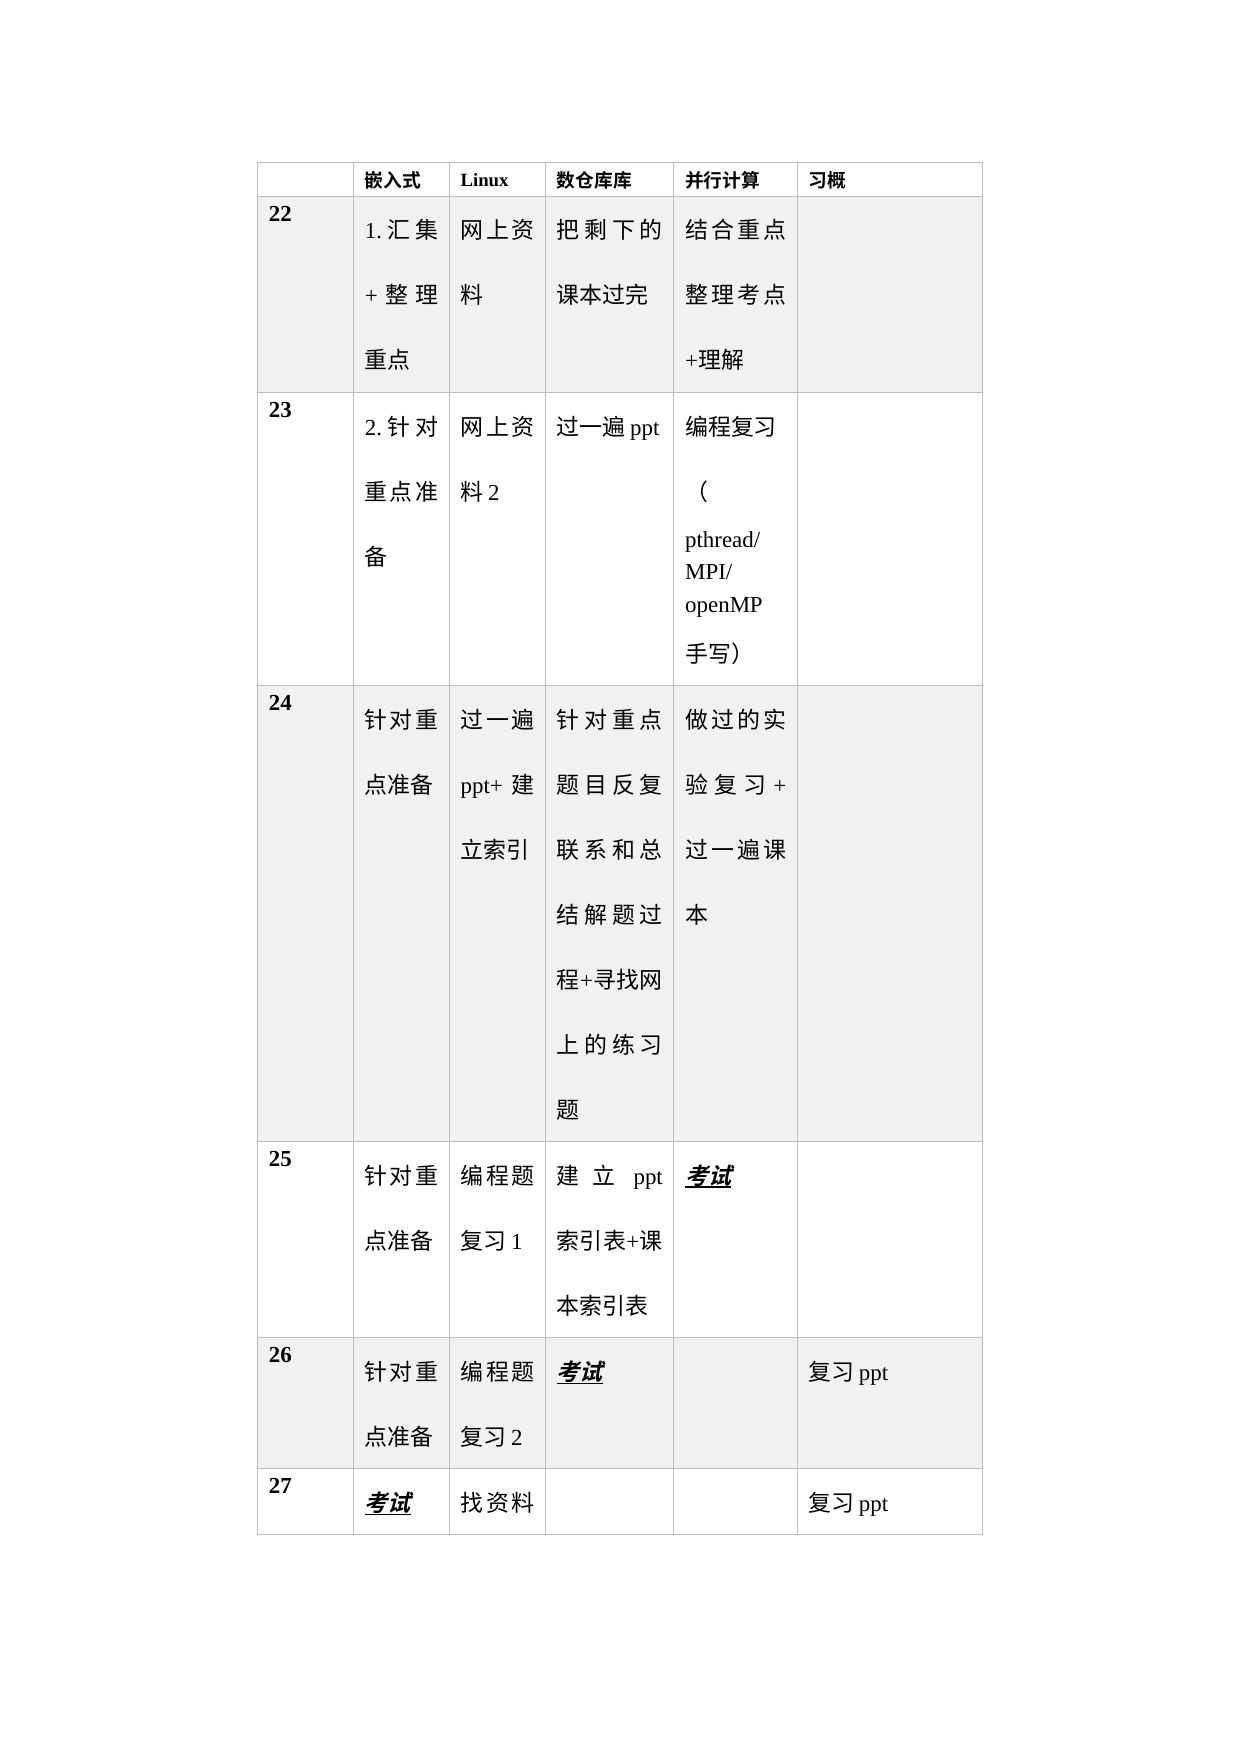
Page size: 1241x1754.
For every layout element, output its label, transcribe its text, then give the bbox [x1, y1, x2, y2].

table_cell 针对重点题目反复联系和总结解题过程+寻找网上的练习题 [546, 686, 673, 1141]
table_cell 做过的实验复习+过一遍课本 [674, 686, 797, 1141]
table_cell [674, 1338, 797, 1468]
table_cell 把剩下的课本过完 [546, 197, 673, 392]
table_cell 针对重点准备 [354, 1338, 449, 1468]
table_cell 复习ppt [798, 1469, 982, 1534]
table_header 数仓库库 [546, 163, 673, 196]
table_cell 建立ppt索引表+课本索引表 [546, 1142, 673, 1337]
table_cell [546, 1469, 673, 1534]
table_cell 考试 [354, 1469, 449, 1534]
table_cell 26 [258, 1338, 353, 1468]
table_cell [674, 1469, 797, 1534]
table_cell 25 [258, 1142, 353, 1337]
table_cell [798, 393, 982, 685]
table_cell [798, 686, 982, 1141]
table_cell 针对重点准备 [354, 393, 449, 685]
table_cell 针对重点准备 [354, 686, 449, 1141]
table_cell 23 [258, 393, 353, 685]
table_cell 22 [258, 197, 353, 392]
table_cell 网上资料 [450, 197, 545, 392]
table_cell 过一遍ppt+建立索引 [450, 686, 545, 1141]
table_cell 编程题复习2 [450, 1338, 545, 1468]
table_cell 考试 [546, 1338, 673, 1468]
table_cell [798, 1142, 982, 1337]
table_header 嵌入式 [354, 163, 449, 196]
table_cell 复习ppt [798, 1338, 982, 1468]
table_header 习概 [798, 163, 982, 196]
table_header Linux [450, 163, 545, 196]
table_cell 编程题复习1 [450, 1142, 545, 1337]
table_cell 编程复习（pthread/MPI/openMP手写） [674, 393, 797, 685]
table_cell [798, 197, 982, 392]
table_cell 找资料+积累习题答案 [450, 1469, 545, 1534]
table_cell 过一遍ppt [546, 393, 673, 685]
table_cell 考试 [674, 1142, 797, 1337]
table_cell 24 [258, 686, 353, 1141]
table_cell 网上资料2 [450, 393, 545, 685]
table_cell 针对重点准备 [354, 1142, 449, 1337]
table_cell 1.汇集+整理重点 [354, 197, 449, 392]
table_header [258, 163, 353, 196]
table_cell 结合重点整理考点+理解 [674, 197, 797, 392]
table_cell 27 [258, 1469, 353, 1534]
table_header 并行计算 [674, 163, 797, 196]
